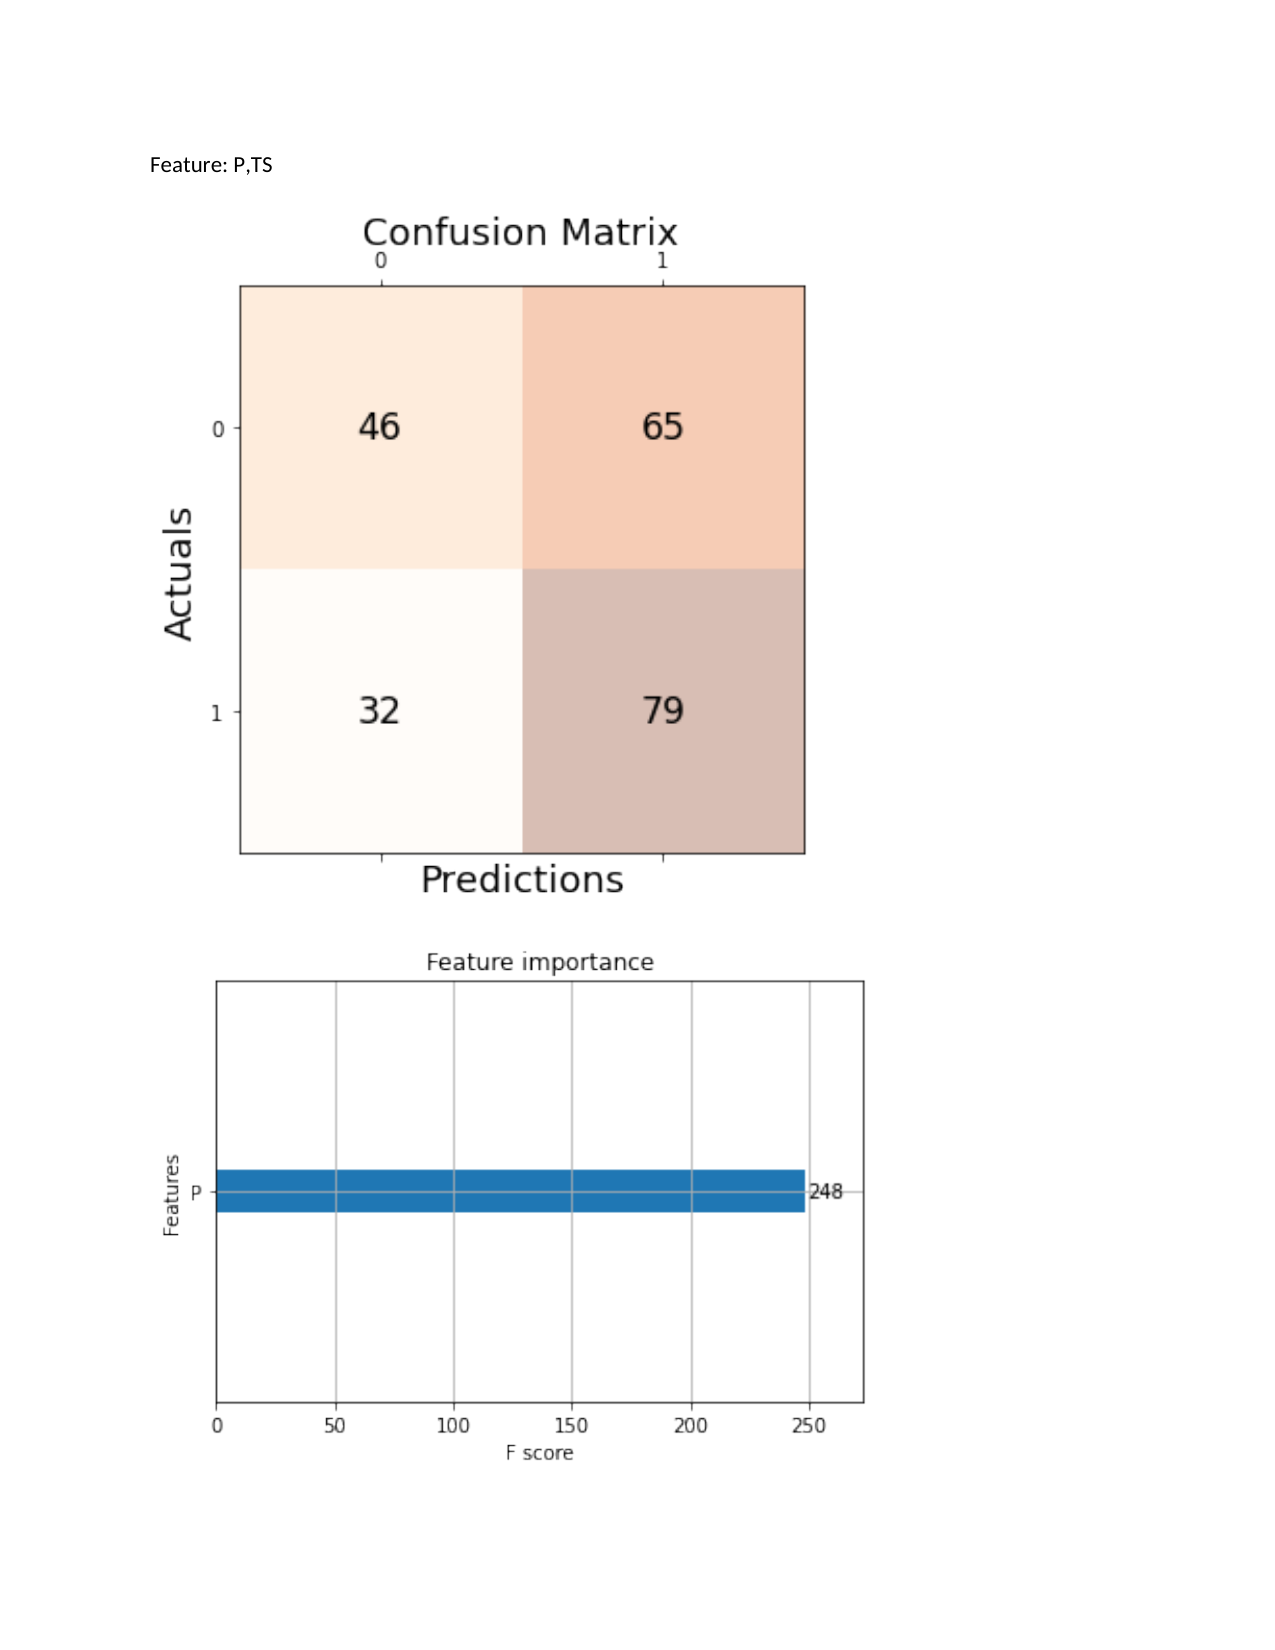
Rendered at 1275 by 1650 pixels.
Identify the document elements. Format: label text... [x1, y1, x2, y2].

text Feature: P,TS [150, 150, 1125, 178]
picture [150, 203, 819, 914]
picture [150, 938, 877, 1476]
